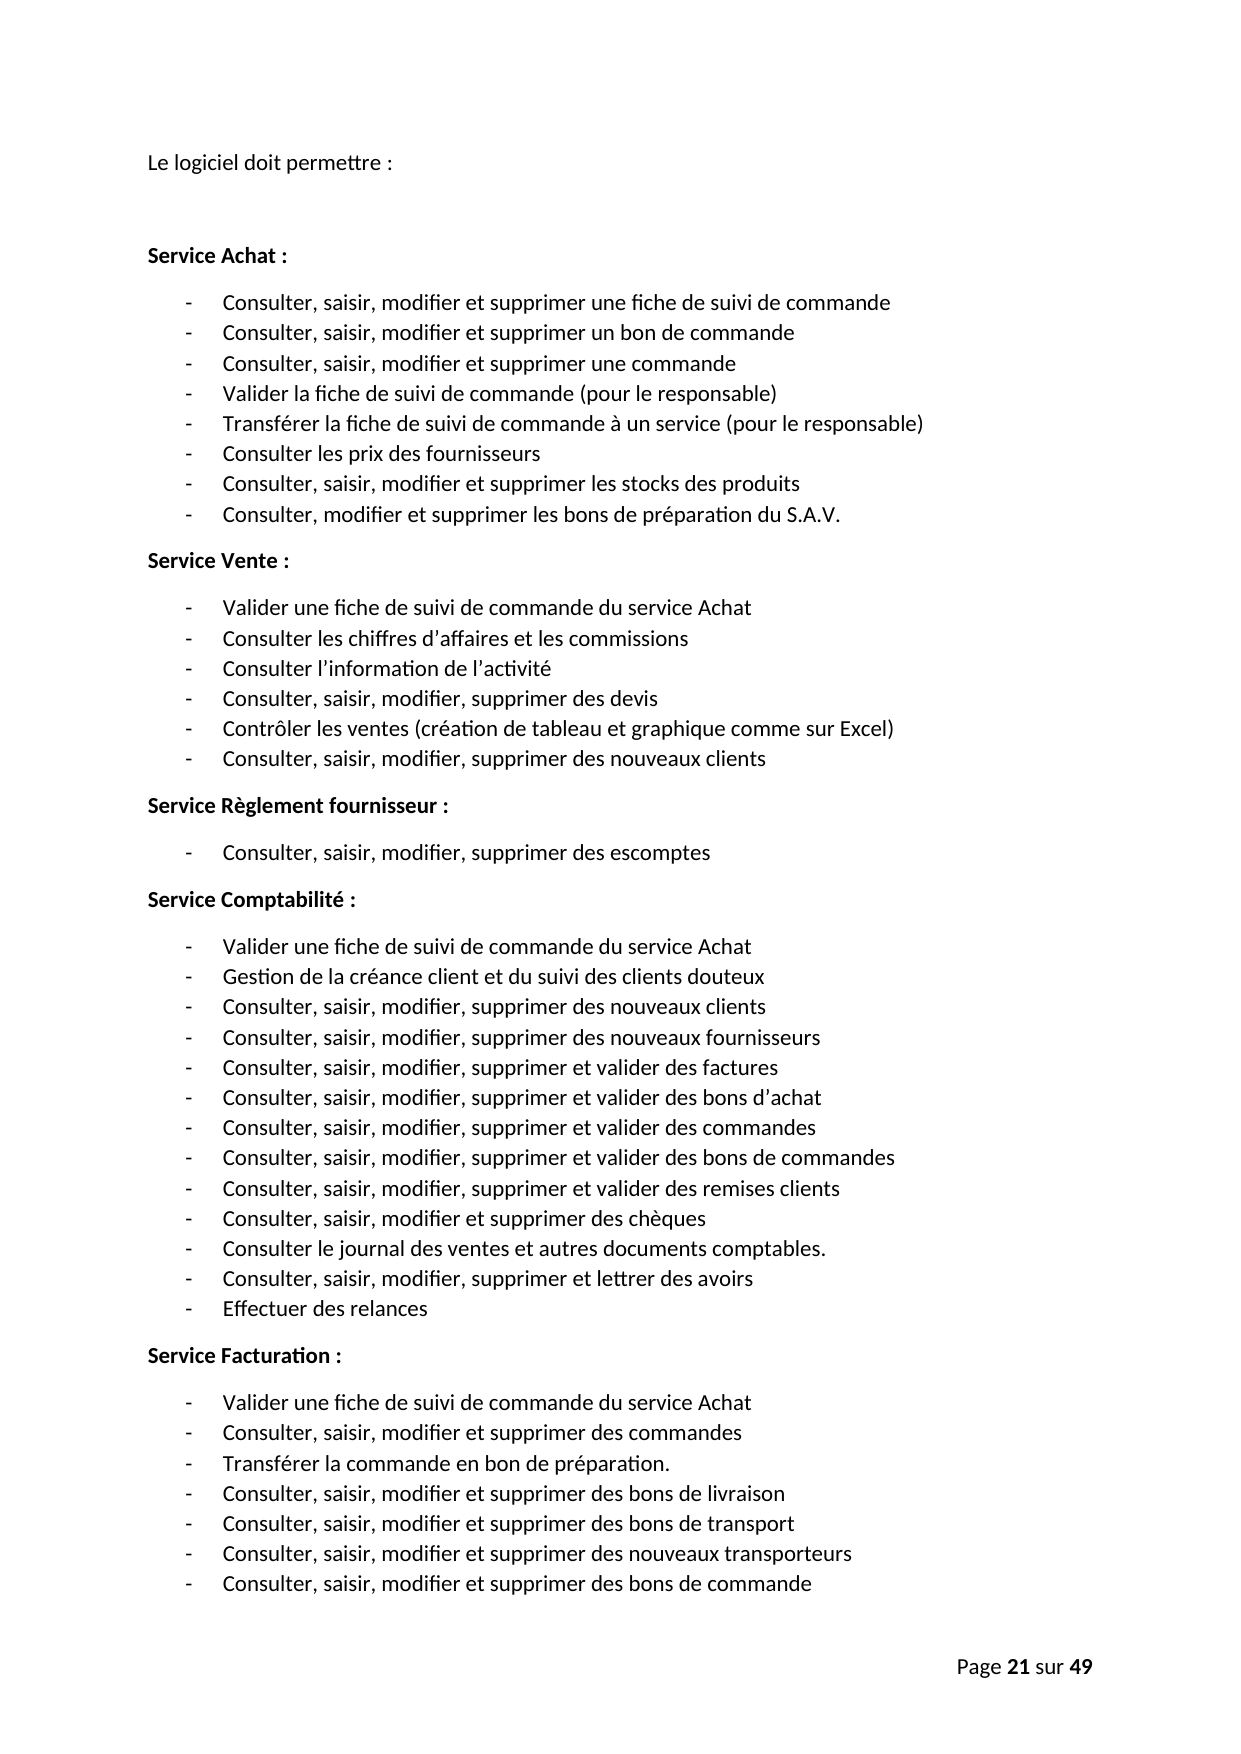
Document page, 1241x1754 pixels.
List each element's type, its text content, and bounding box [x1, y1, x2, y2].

list Consulter, saisir, modifier et supprimer des bons de transport [185, 1509, 1093, 1537]
list Consulter, saisir, modifier et supprimer des chèques [185, 1204, 1093, 1232]
list Consulter les chiffres d’affaires et les commissions [185, 624, 1093, 652]
list Consulter les prix des fournisseurs [185, 439, 1093, 467]
list Consulter, saisir, modifier, supprimer et valider des bons d’achat [185, 1083, 1093, 1111]
list Consulter, saisir, modifier, supprimer et valider des bons de commandes [185, 1143, 1093, 1171]
text Service Facturation : [148, 1341, 1093, 1369]
list Gestion de la créance client et du suivi des clients douteux [185, 962, 1093, 990]
list Consulter, saisir, modifier, supprimer des devis [185, 684, 1093, 712]
text Service Comptabilité : [148, 885, 1093, 913]
list Consulter, saisir, modifier et supprimer une commande [185, 349, 1093, 377]
list Consulter, saisir, modifier, supprimer et valider des factures [185, 1053, 1093, 1081]
text Le logiciel doit permettre : [148, 148, 1093, 176]
list Transférer la fiche de suivi de commande à un service (pour le responsable) [185, 409, 1093, 437]
list Consulter l’information de l’activité [185, 654, 1093, 682]
list Consulter, saisir, modifier, supprimer des nouveaux clients [185, 744, 1093, 772]
list Consulter, saisir, modifier et supprimer les stocks des produits [185, 469, 1093, 497]
text Service Achat : [148, 241, 1093, 269]
list Valider une fiche de suivi de commande du service Achat [185, 932, 1093, 960]
text Service Règlement fournisseur : [148, 791, 1093, 819]
list Consulter le journal des ventes et autres documents comptables. [185, 1234, 1093, 1262]
list Transférer la commande en bon de préparation. [185, 1449, 1093, 1477]
list Consulter, saisir, modifier, supprimer et valider des remises clients [185, 1174, 1093, 1202]
list Consulter, saisir, modifier et supprimer une fiche de suivi de commande [185, 288, 1093, 316]
list Consulter, saisir, modifier et supprimer des commandes [185, 1418, 1093, 1446]
list Consulter, saisir, modifier, supprimer des escomptes [185, 838, 1093, 866]
list Consulter, saisir, modifier et supprimer des bons de commande [185, 1569, 1093, 1597]
list Consulter, saisir, modifier et supprimer des nouveaux transporteurs [185, 1539, 1093, 1567]
list Consulter, saisir, modifier, supprimer des nouveaux fournisseurs [185, 1023, 1093, 1051]
list Consulter, saisir, modifier, supprimer et valider des commandes [185, 1113, 1093, 1141]
list Contrôler les ventes (création de tableau et graphique comme sur Excel) [185, 714, 1093, 742]
text Service Vente : [148, 547, 1093, 574]
list Consulter, saisir, modifier et supprimer des bons de livraison [185, 1479, 1093, 1507]
list Consulter, modifier et supprimer les bons de préparation du S.A.V. [185, 500, 1093, 528]
list Valider une fiche de suivi de commande du service Achat [185, 1388, 1093, 1416]
list Consulter, saisir, modifier, supprimer et lettrer des avoirs [185, 1264, 1093, 1292]
list Effectuer des relances [185, 1294, 1093, 1322]
list Consulter, saisir, modifier et supprimer un bon de commande [185, 318, 1093, 346]
list Consulter, saisir, modifier, supprimer des nouveaux clients [185, 992, 1093, 1020]
list Valider une fiche de suivi de commande du service Achat [185, 593, 1093, 621]
list Valider la fiche de suivi de commande (pour le responsable) [185, 379, 1093, 407]
